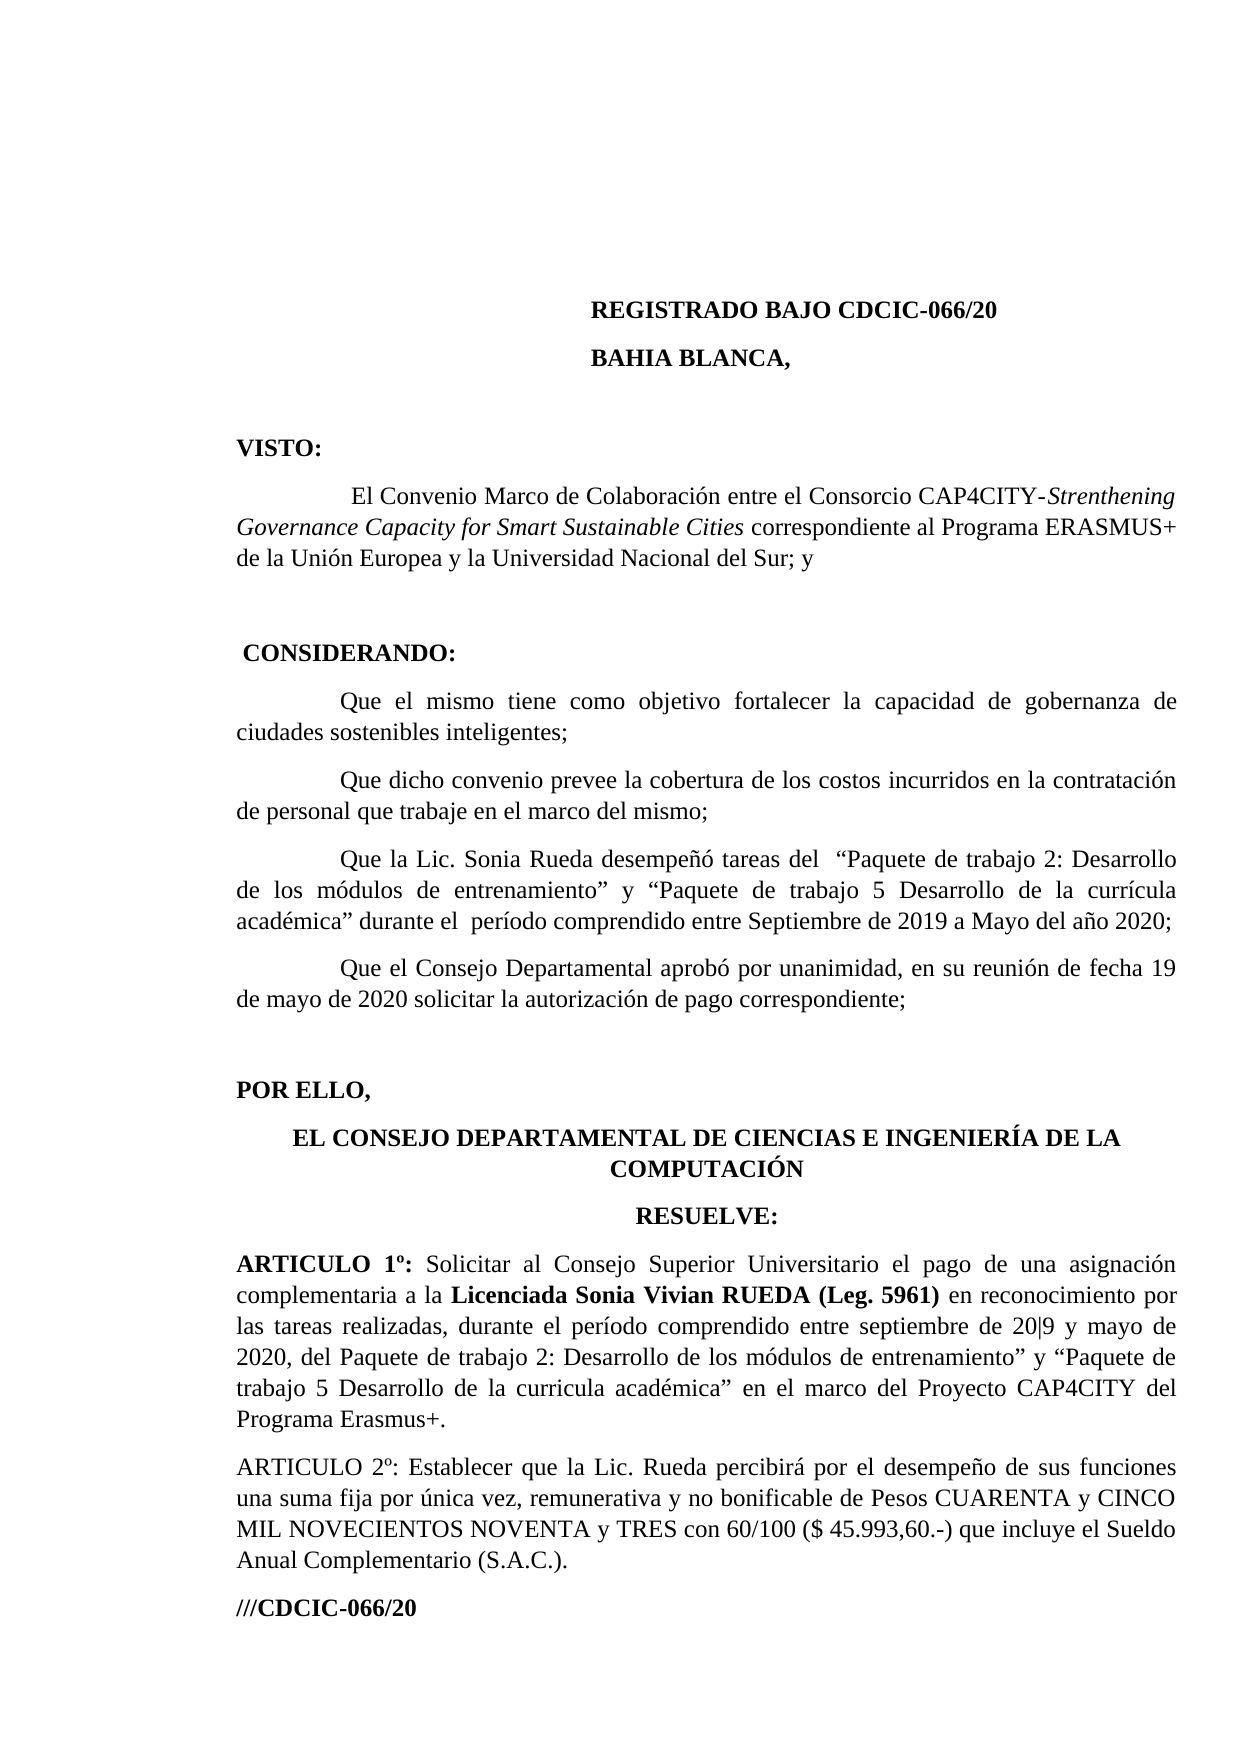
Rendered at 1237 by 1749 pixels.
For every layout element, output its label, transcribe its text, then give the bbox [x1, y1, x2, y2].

text BAHIA BLANCA, [236, 343, 1177, 372]
text Que el Consejo Departamental aprobó por unanimidad, en su reunión de fecha 19 de mayo de 2020 solicitar la autorización de pago correspondiente; [236, 953, 1177, 1013]
text Que el mismo tiene como objetivo fortalecer la capacidad de gobernanza de ciudades sostenibles inteligentes; [236, 686, 1177, 746]
text ///CDCIC-066/20 [236, 1593, 1177, 1622]
text CONSIDERANDO: [236, 638, 1177, 667]
text ARTICULO 2º: Establecer que la Lic. Rueda percibirá por el desempeño de sus funciones una suma fija por única vez, remunerativa y no bonificable de Pesos CUARENTA y CINCO MIL NOVECIENTOS NOVENTA y TRES con 60/100 ($ 45.993,60.-) que incluye el Sueldo Anual Complementario (S.A.C.). [236, 1452, 1177, 1574]
text REGISTRADO BAJO CDCIC-066/20 [236, 295, 1177, 324]
text Que la Lic. Sonia Rueda desempeñó tareas del “Paquete de trabajo 2: Desarrollo de los módulos de entrenamiento” y “Paquete de trabajo 5 Desarrollo de la currícula académica” durante el período comprendido entre Septiembre de 2019 a Mayo del año 2020; [236, 844, 1177, 934]
text Que dicho convenio prevee la cobertura de los costos incurridos en la contratación de personal que trabaje en el marco del mismo; [236, 765, 1177, 825]
text POR ELLO, [236, 1075, 1177, 1104]
text ARTICULO 1º: Solicitar al Consejo Superior Universitario el pago de una asignación complementaria a la Licenciada Sonia Vivian RUEDA (Leg. 5961) en reconocimiento por las tareas realizadas, durante el período comprendido entre septiembre de 20|9 y mayo de 2020, del Paquete de trabajo 2: Desarrollo de los módulos de entrenamiento” y “Paquete de trabajo 5 Desarrollo de la curricula académica” en el marco del Proyecto CAP4CITY del Programa Erasmus+. [236, 1249, 1177, 1433]
text RESUELVE: [236, 1201, 1177, 1230]
text El Convenio Marco de Colaboración entre el Consorcio CAP4CITY-Strenthening Governance Capacity for Smart Sustainable Cities correspondiente al Programa ERASMUS+ de la Unión Europea y la Universidad Nacional del Sur; y [236, 481, 1177, 572]
text VISTO: [236, 433, 1177, 462]
text EL CONSEJO DEPARTAMENTAL DE CIENCIAS E INGENIERÍA DE LA COMPUTACIÓN [236, 1123, 1177, 1182]
